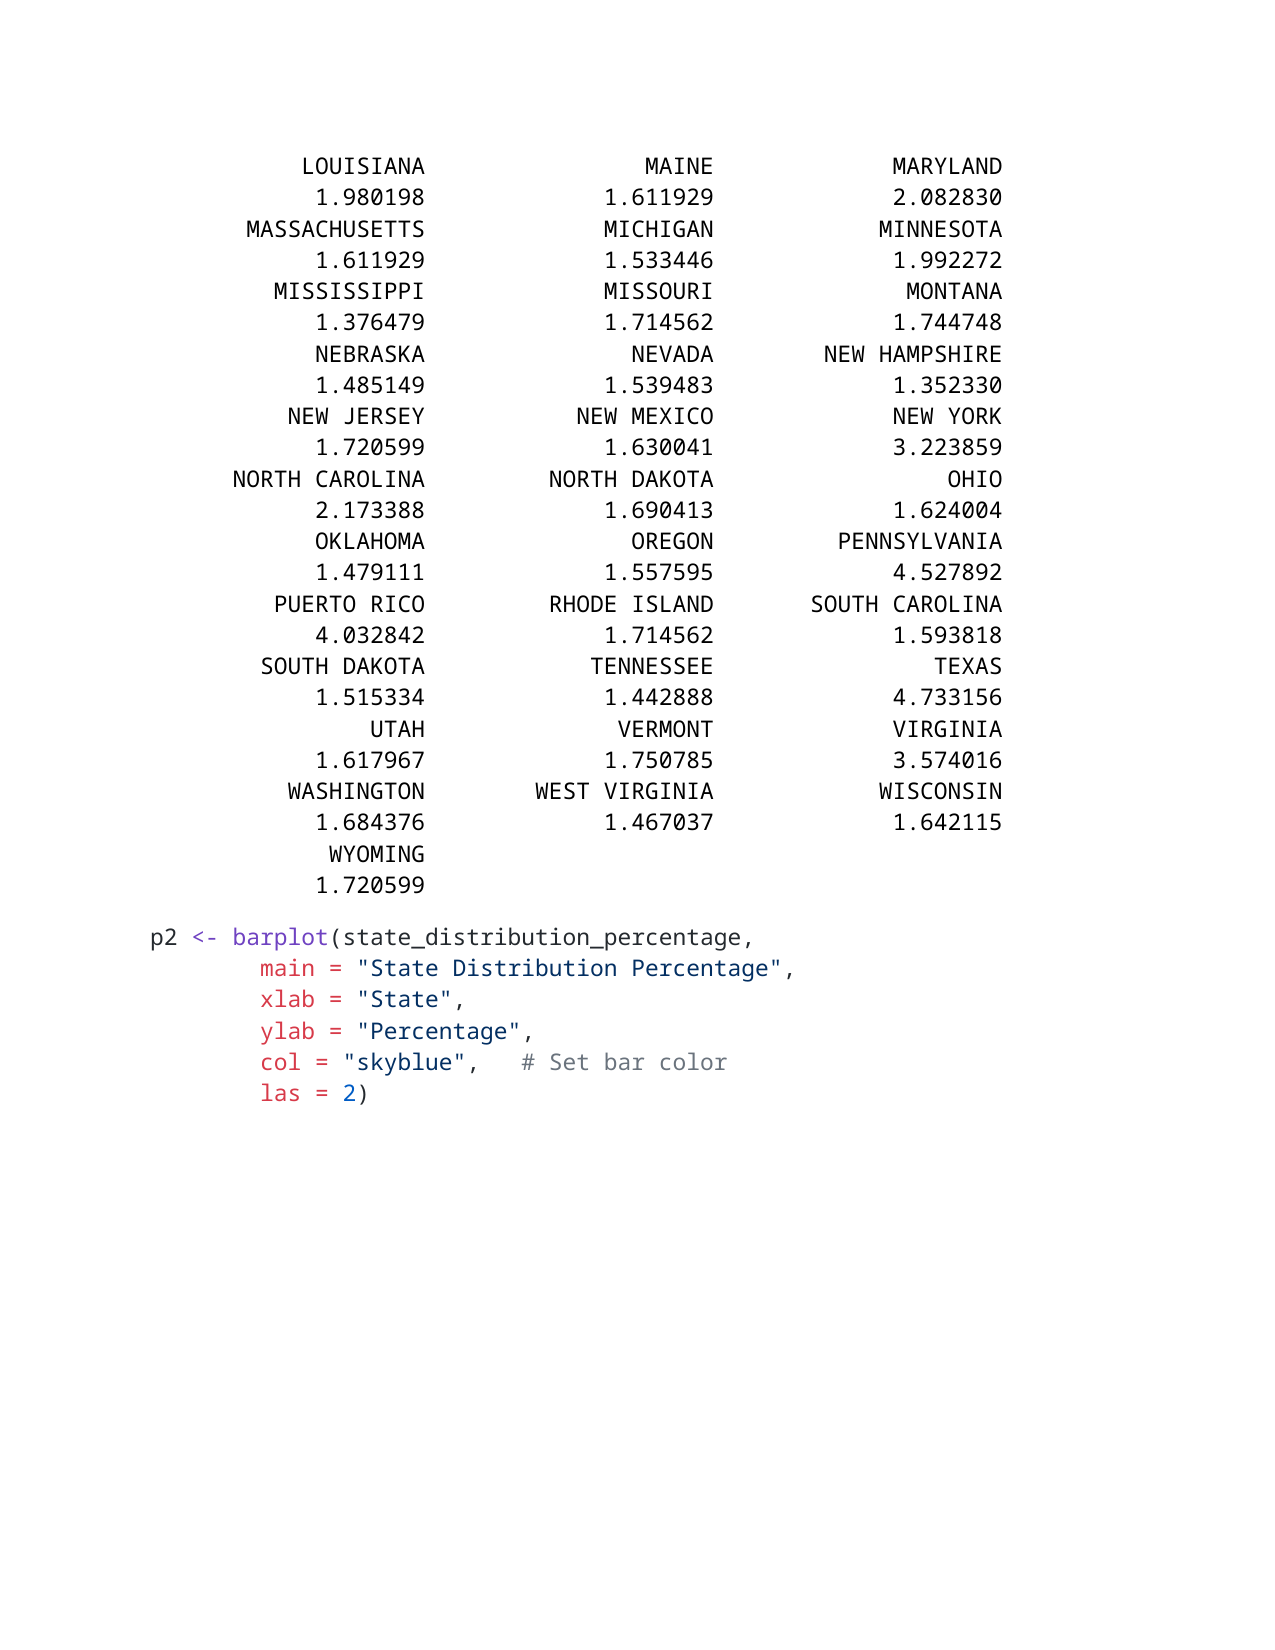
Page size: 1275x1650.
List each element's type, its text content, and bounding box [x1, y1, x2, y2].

text p2 <- barplot(state_distribution_percentage, main = "State Distribution Percentage", xlab = "State", ylab = "Percentage", col = "skyblue", # Set bar color las = 2) [150, 921, 1125, 1108]
